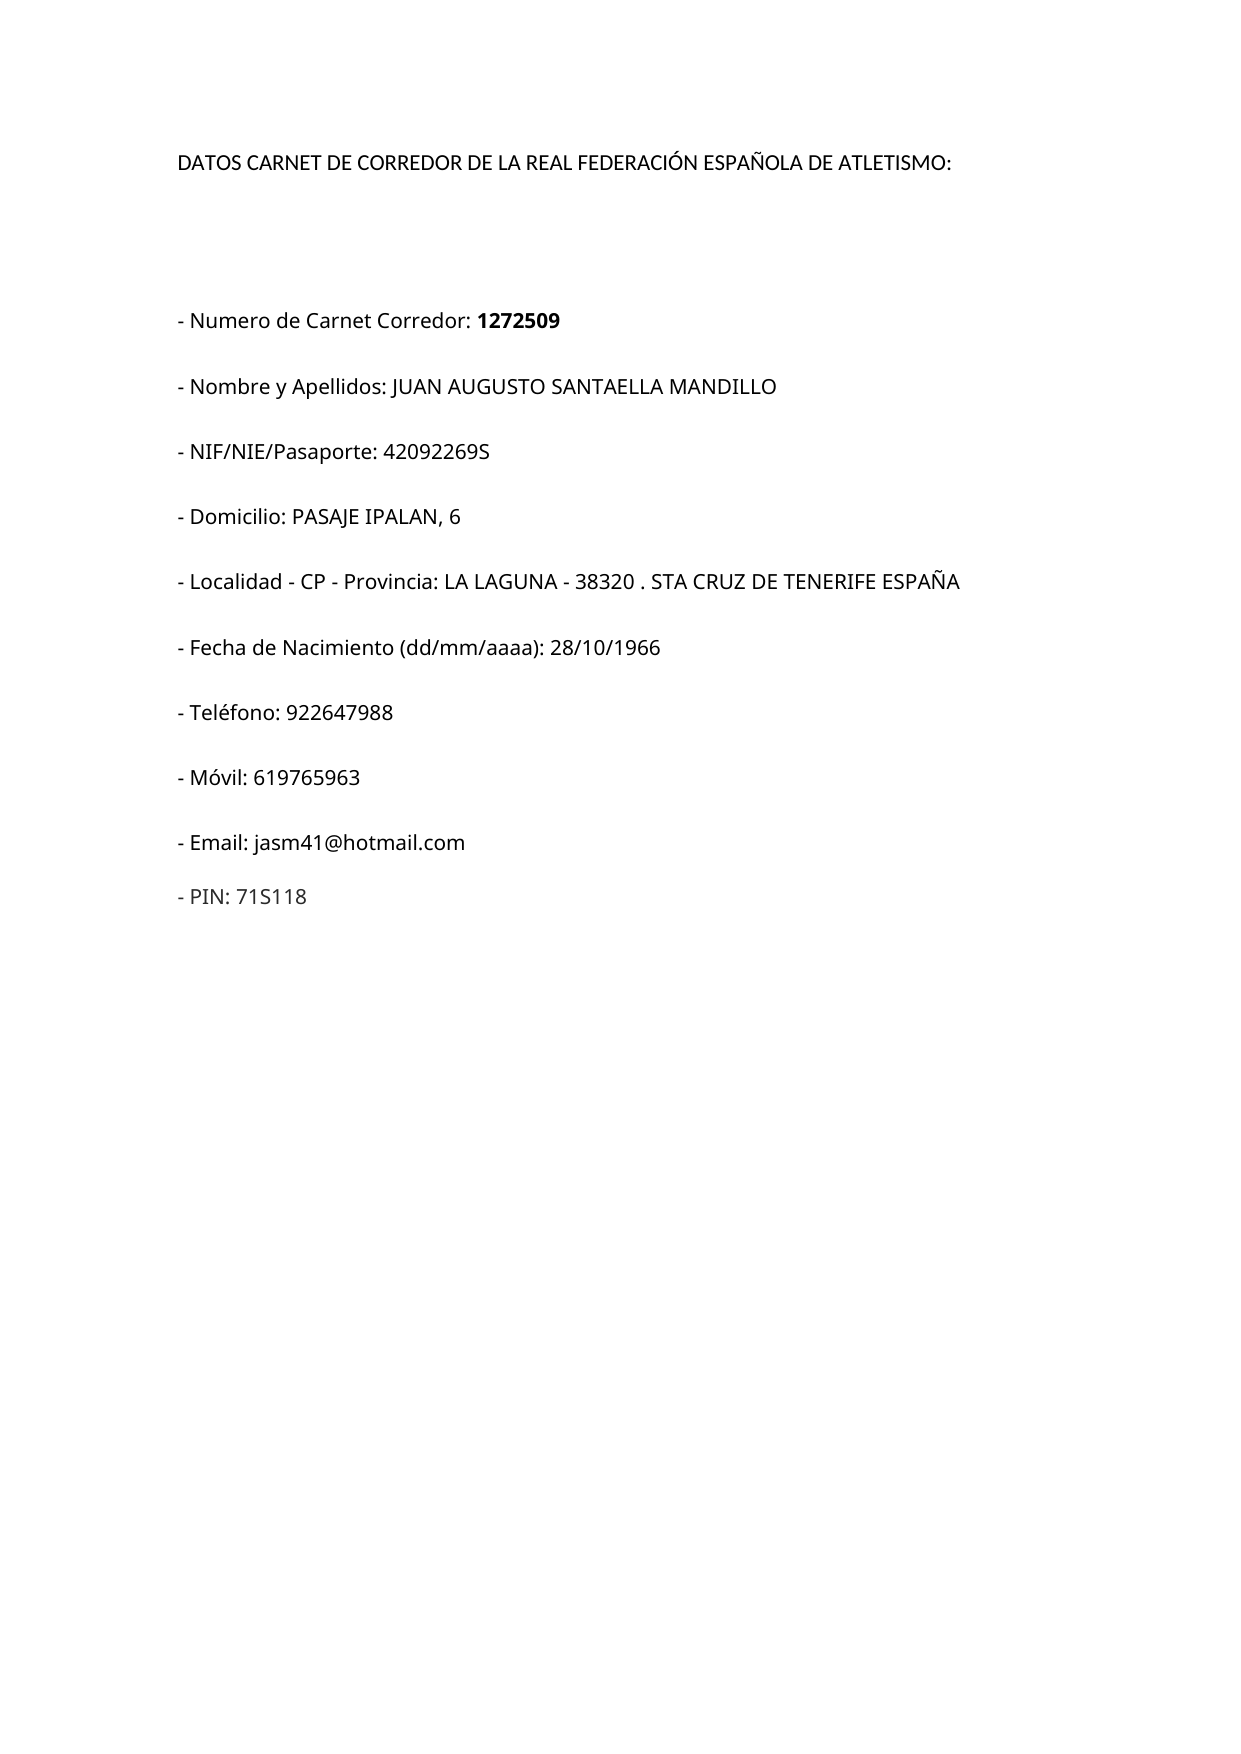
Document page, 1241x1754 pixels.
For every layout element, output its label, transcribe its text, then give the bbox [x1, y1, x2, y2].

text DATOS CARNET DE CORREDOR DE LA REAL FEDERACIÓN ESPAÑOLA DE ATLETISMO: [177, 148, 1063, 176]
text - PIN: 71S118 [177, 882, 1063, 910]
text - Numero de Carnet Corredor: 1272509 - Nombre y Apellidos: JUAN AUGUSTO SANTAELLA MANDILLO - NIF/NIE/Pasaporte: 42092269S - Domicilio: PASAJE IPALAN, 6 - Localidad - CP - Provincia: LA LAGUNA - 38320 . STA CRUZ DE TENERIFE ESPAÑA - Fecha de Nacimiento (dd/mm/aaaa): 28/10/1966 - Teléfono: 922647988 - Móvil: 619765963 - Email: jasm41@hotmail.com [177, 307, 1063, 857]
